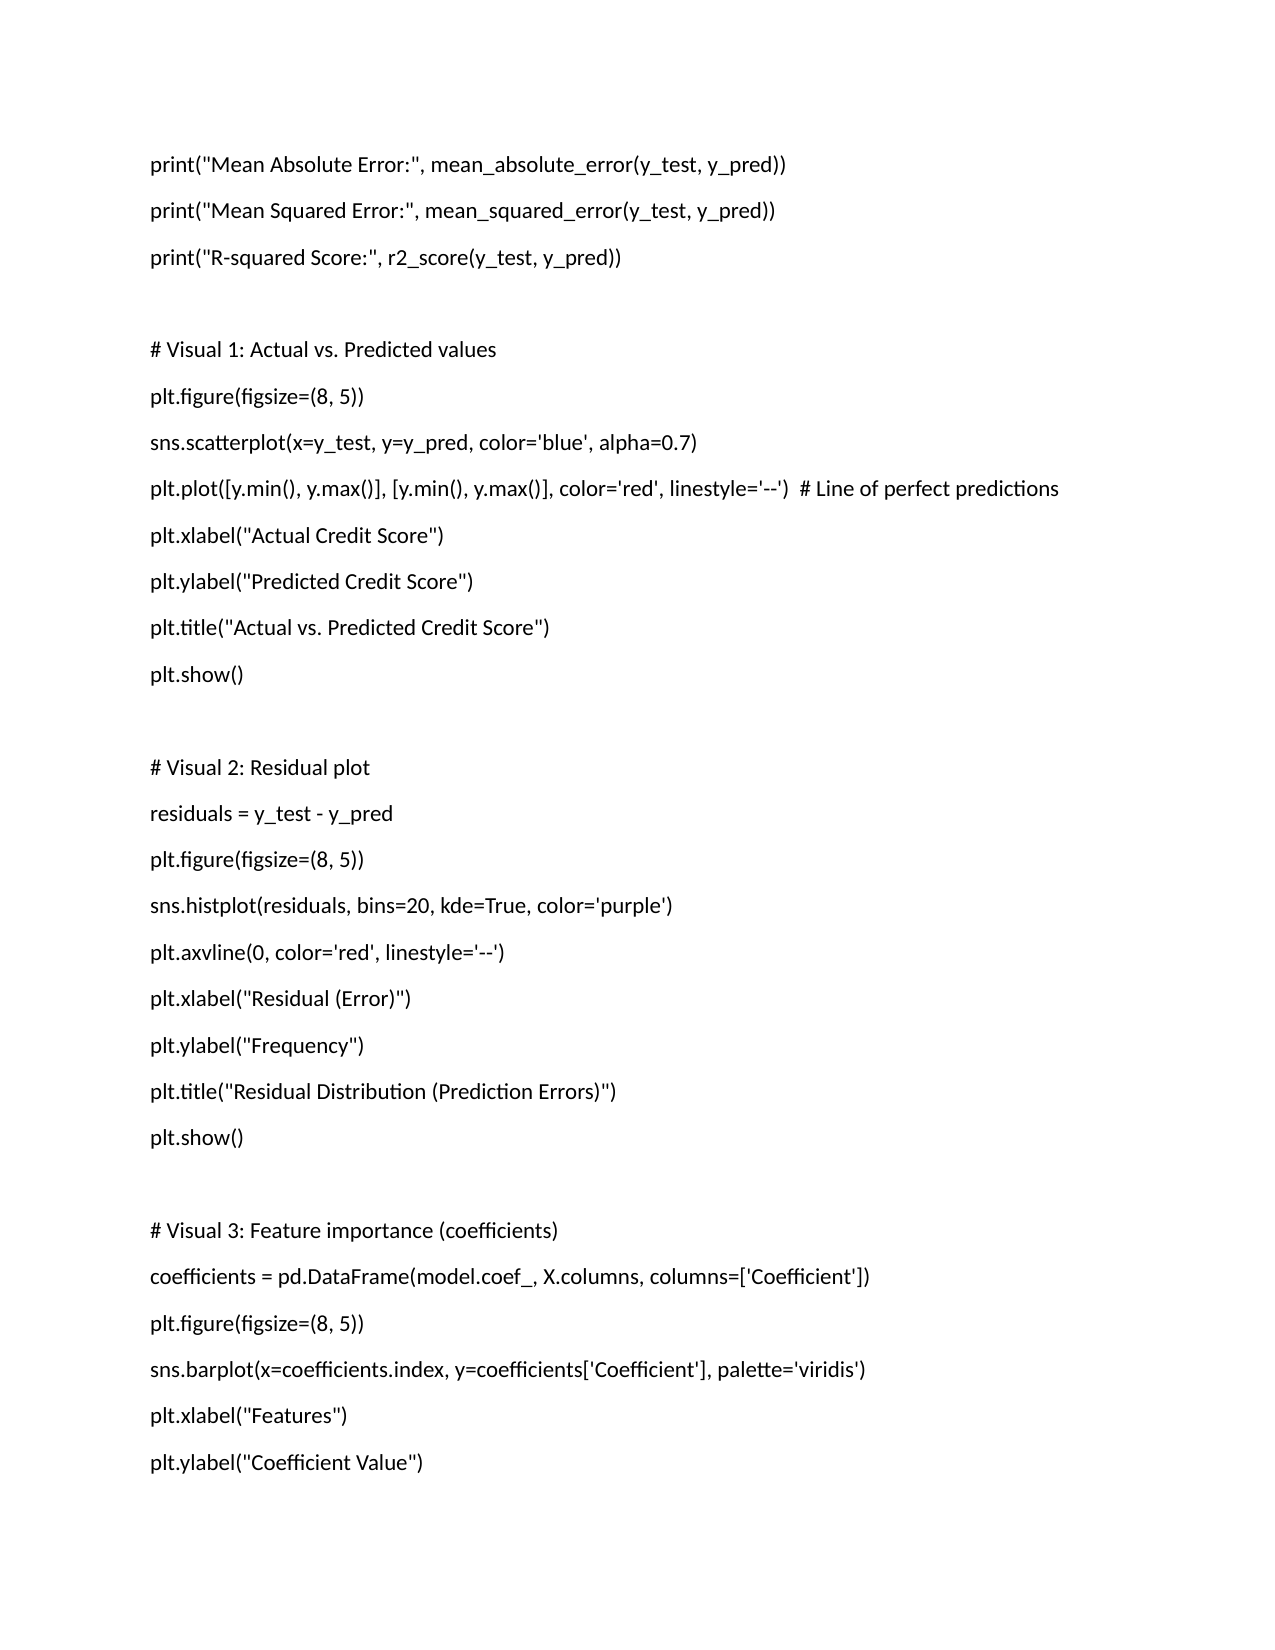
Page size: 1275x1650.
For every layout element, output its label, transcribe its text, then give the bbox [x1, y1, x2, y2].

text sns.scatterplot(x=y_test, y=y_pred, color='blue', alpha=0.7) [150, 428, 1125, 456]
text plt.ylabel("Coefficient Value") [150, 1448, 1125, 1476]
text sns.barplot(x=coefficients.index, y=coefficients['Coefficient'], palette='viridis') [150, 1355, 1125, 1383]
text print("Mean Squared Error:", mean_squared_error(y_test, y_pred)) [150, 196, 1125, 224]
text plt.show() [150, 660, 1125, 688]
text plt.axvline(0, color='red', linestyle='--') [150, 938, 1125, 966]
text plt.show() [150, 1123, 1125, 1151]
text plt.figure(figsize=(8, 5)) [150, 382, 1125, 410]
text coefficients = pd.DataFrame(model.coef_, X.columns, columns=['Coefficient']) [150, 1262, 1125, 1291]
text print("Mean Absolute Error:", mean_absolute_error(y_test, y_pred)) [150, 150, 1125, 178]
text plt.figure(figsize=(8, 5)) [150, 845, 1125, 873]
text sns.histplot(residuals, bins=20, kde=True, color='purple') [150, 892, 1125, 920]
text plt.xlabel("Features") [150, 1402, 1125, 1429]
text plt.title("Residual Distribution (Prediction Errors)") [150, 1077, 1125, 1105]
text # Visual 2: Residual plot [150, 753, 1125, 781]
text plt.plot([y.min(), y.max()], [y.min(), y.max()], color='red', linestyle='--') # Line of perfect predictions [150, 474, 1125, 502]
text # Visual 1: Actual vs. Predicted values [150, 335, 1125, 363]
text plt.xlabel("Actual Credit Score") [150, 521, 1125, 549]
text residuals = y_test - y_pred [150, 799, 1125, 827]
text plt.xlabel("Residual (Error)") [150, 984, 1125, 1012]
text plt.figure(figsize=(8, 5)) [150, 1309, 1125, 1337]
text plt.ylabel("Predicted Credit Score") [150, 567, 1125, 595]
text plt.title("Actual vs. Predicted Credit Score") [150, 613, 1125, 642]
text print("R-squared Score:", r2_score(y_test, y_pred)) [150, 243, 1125, 271]
text plt.ylabel("Frequency") [150, 1031, 1125, 1059]
text # Visual 3: Feature importance (coefficients) [150, 1216, 1125, 1244]
